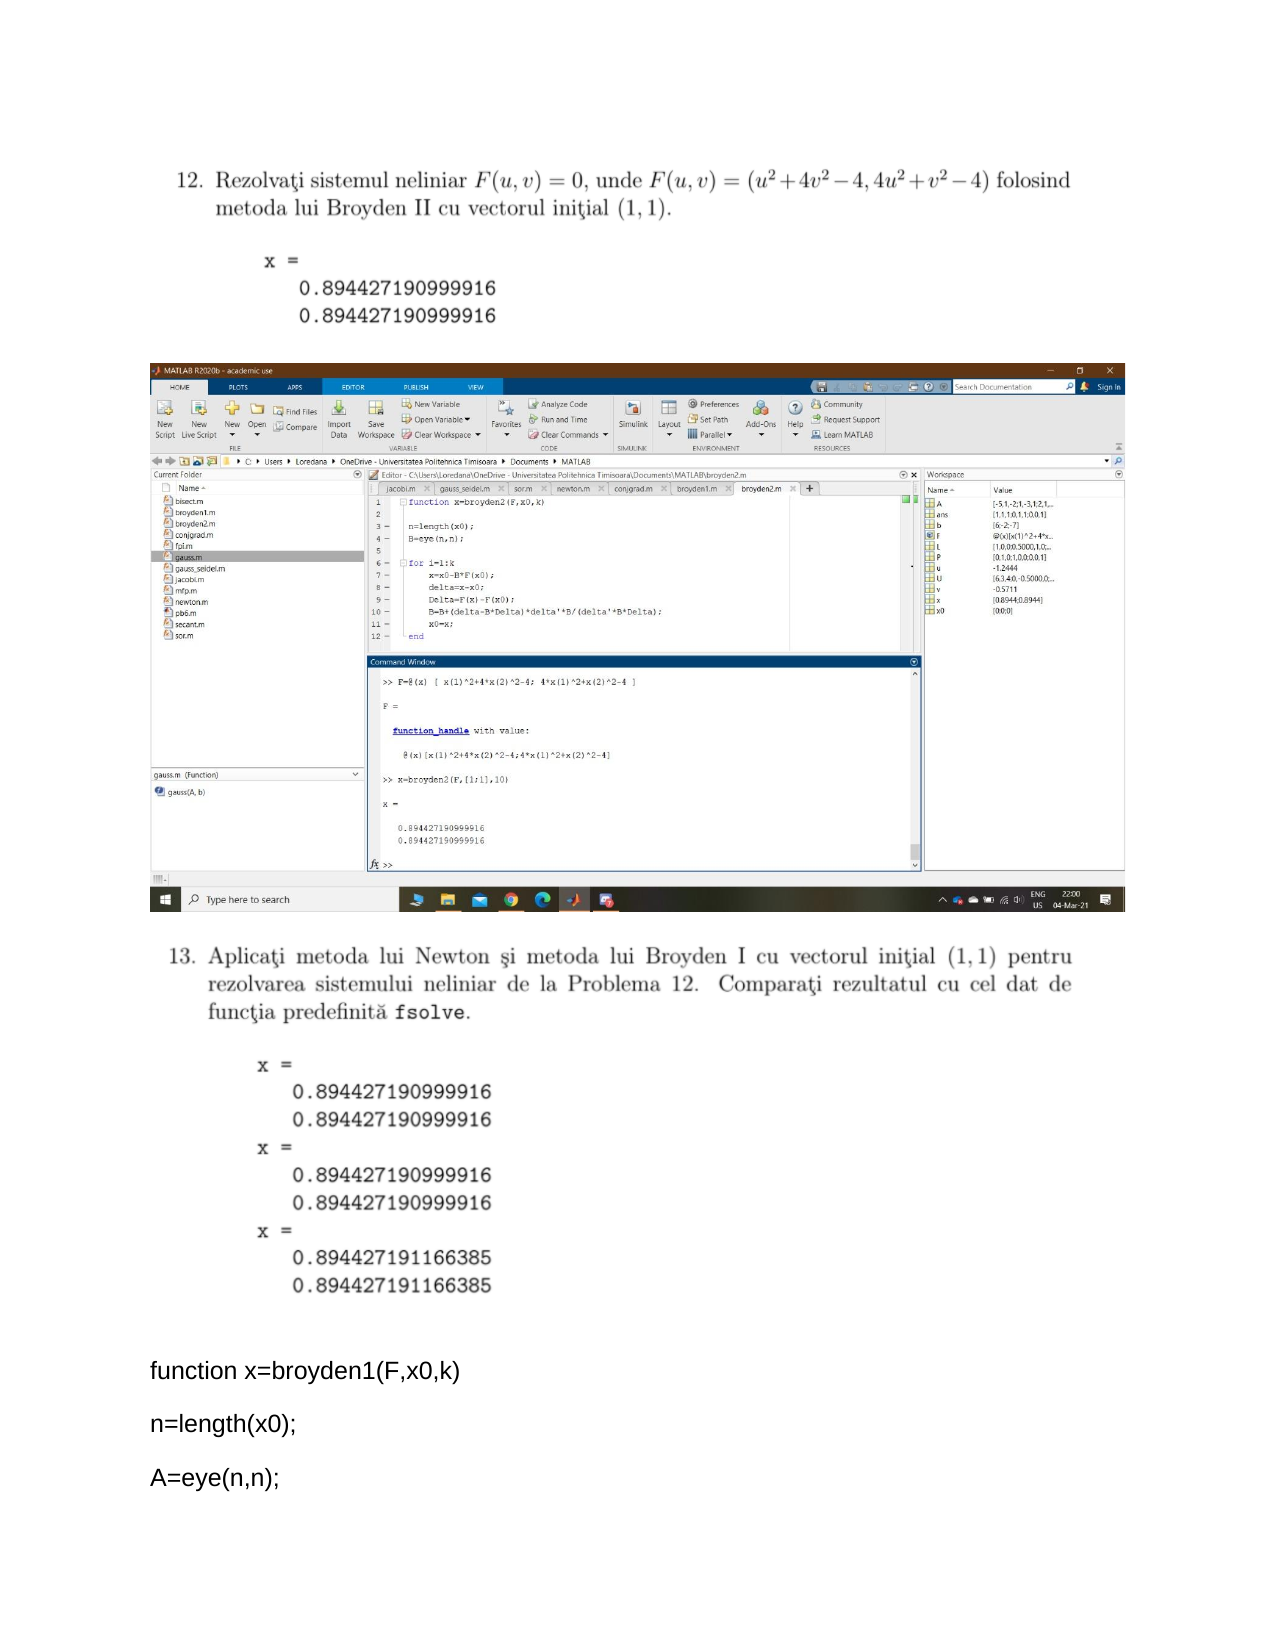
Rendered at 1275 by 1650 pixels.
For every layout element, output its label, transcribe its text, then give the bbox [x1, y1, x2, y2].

text n=length(x0); [150, 1409, 1125, 1438]
text function x=broyden1(F,x0,k) [150, 1356, 1125, 1384]
picture [150, 363, 1125, 912]
picture [150, 931, 1125, 1329]
text A=eye(n,n); [150, 1463, 1125, 1492]
picture [150, 150, 1125, 345]
